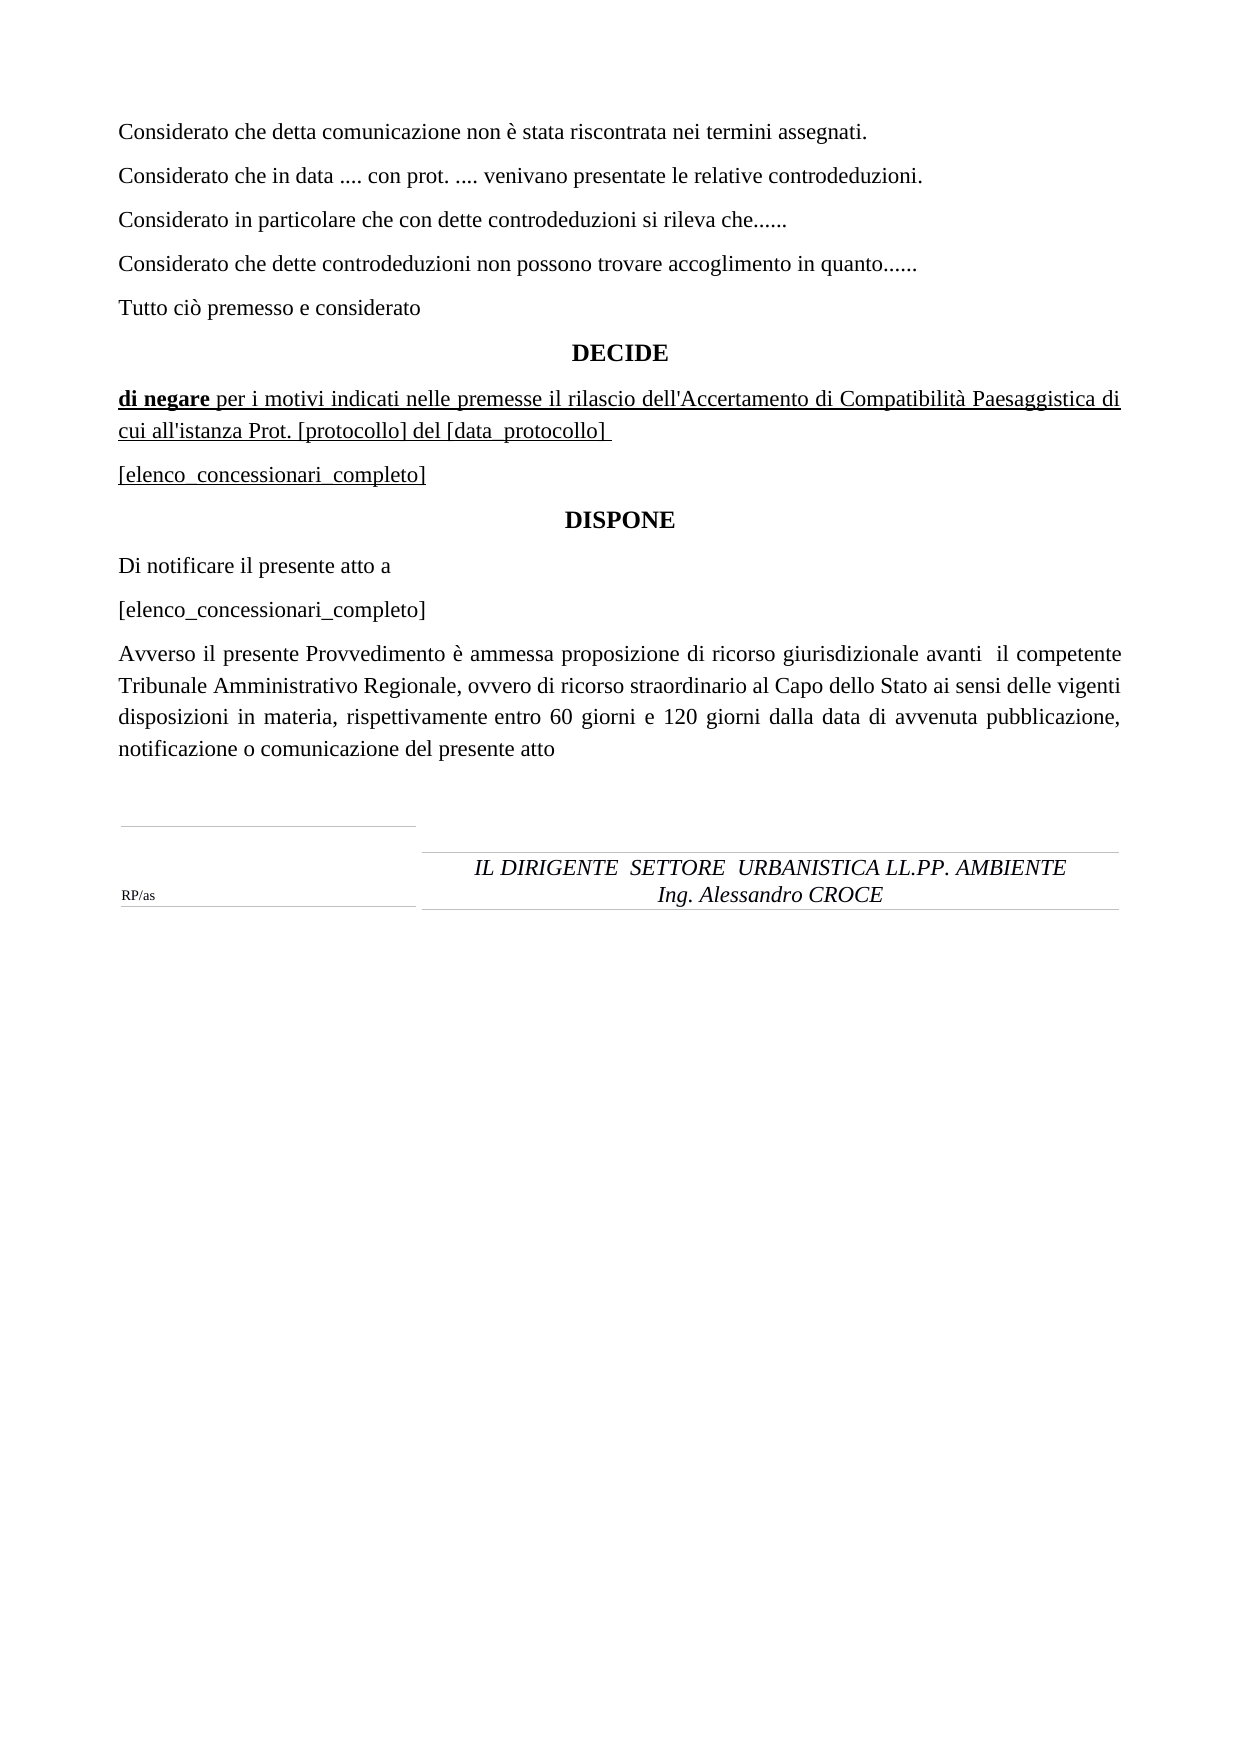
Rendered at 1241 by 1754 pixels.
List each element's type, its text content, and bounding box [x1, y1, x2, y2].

text Considerato che dette controdeduzioni non possono trovare accoglimento in quanto...... [118, 250, 1122, 277]
text DISPONE [118, 505, 1122, 534]
text Avverso il presente Provvedimento è ammessa proposizione di ricorso giurisdizionale avanti il competente Tribunale Amministrativo Regionale, ovvero di ricorso straordinario al Capo dello Stato ai sensi delle vigenti disposizioni in materia, rispettivamente entro 60 giorni e 120 giorni dalla data di avvenuta pubblicazione, notificazione o comunicazione del presente atto [118, 640, 1122, 761]
text DECIDE [118, 338, 1122, 367]
table_header RP/as [118, 823, 419, 938]
table_header IL DIRIGENTE SETTORE URBANISTICA LL.PP. AMBIENTE Ing. Alessandro CROCE [419, 823, 1122, 938]
text di negare per i motivi indicati nelle premesse il rilascio dell'Accertamento di Compatibilità Paesaggistica di cui all'istanza Prot. [protocollo] del [data_protocollo] [118, 385, 1122, 443]
text Considerato che in data .... con prot. .... venivano presentate le relative controdeduzioni. [118, 162, 1122, 188]
text Tutto ciò premesso e considerato [118, 294, 1122, 321]
text Considerato in particolare che con dette controdeduzioni si rileva che...... [118, 206, 1122, 233]
text [elenco_concessionari_completo] [118, 461, 1122, 487]
text [elenco_concessionari_completo] [118, 596, 1122, 622]
text Considerato che detta comunicazione non è stata riscontrata nei termini assegnati. [118, 118, 1122, 144]
text Di notificare il presente atto a [118, 552, 1122, 578]
